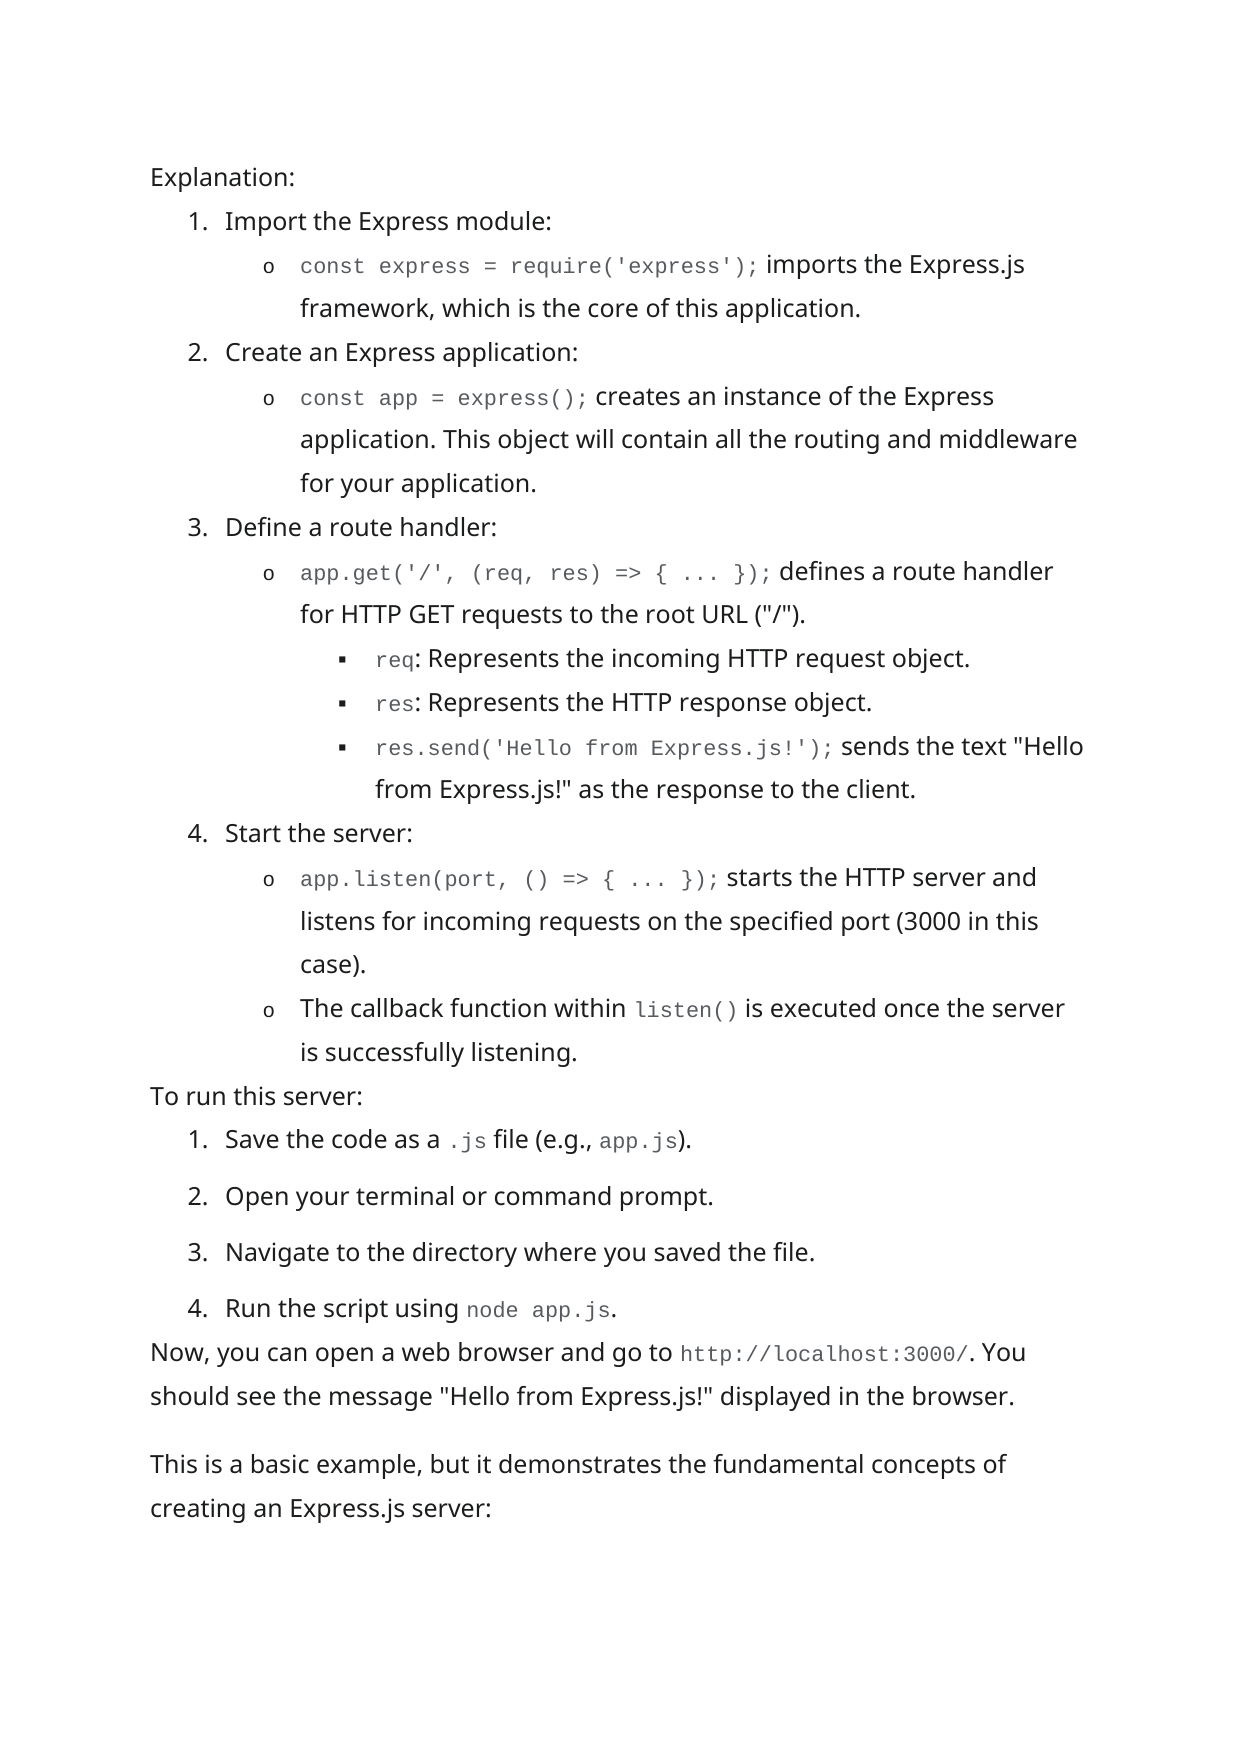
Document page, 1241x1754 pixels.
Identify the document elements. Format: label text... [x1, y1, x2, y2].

list const app = express(); creates an instance of the Express application. This object will contain all the routing and middleware for your application. [262, 369, 1090, 500]
list Navigate to the directory where you saved the file. [187, 1225, 1090, 1269]
list Run the script using node app.js. [187, 1281, 1090, 1325]
text Explanation: [150, 150, 1090, 194]
list Open your terminal or command prompt. [187, 1169, 1090, 1212]
list Save the code as a .js file (e.g., app.js). [187, 1112, 1090, 1156]
list The callback function within listen() is executed once the server is successfully listening. [262, 981, 1090, 1069]
list Define a route handler: [187, 500, 1090, 544]
list Create an Express application: [187, 325, 1090, 369]
list Import the Express module: [187, 194, 1090, 237]
list app.get('/', (req, res) => { ... }); defines a route handler for HTTP GET requests to the root URL ("/"). [262, 544, 1090, 631]
list res.send('Hello from Express.js!'); sends the text "Hello from Express.js!" as the response to the client. [337, 719, 1090, 806]
list app.listen(port, () => { ... }); starts the HTTP server and listens for incoming requests on the specified port (3000 in this case). [262, 850, 1090, 981]
list res: Represents the HTTP response object. [337, 675, 1090, 719]
text Now, you can open a web browser and go to http://localhost:3000/. You should see the message "Hello from Express.js!" displayed in the browser. [150, 1325, 1090, 1412]
list req: Represents the incoming HTTP request object. [337, 631, 1090, 675]
text To run this server: [150, 1069, 1090, 1112]
list const express = require('express'); imports the Express.js framework, which is the core of this application. [262, 237, 1090, 325]
text This is a basic example, but it demonstrates the fundamental concepts of creating an Express.js server: [150, 1437, 1090, 1525]
list Start the server: [187, 806, 1090, 850]
